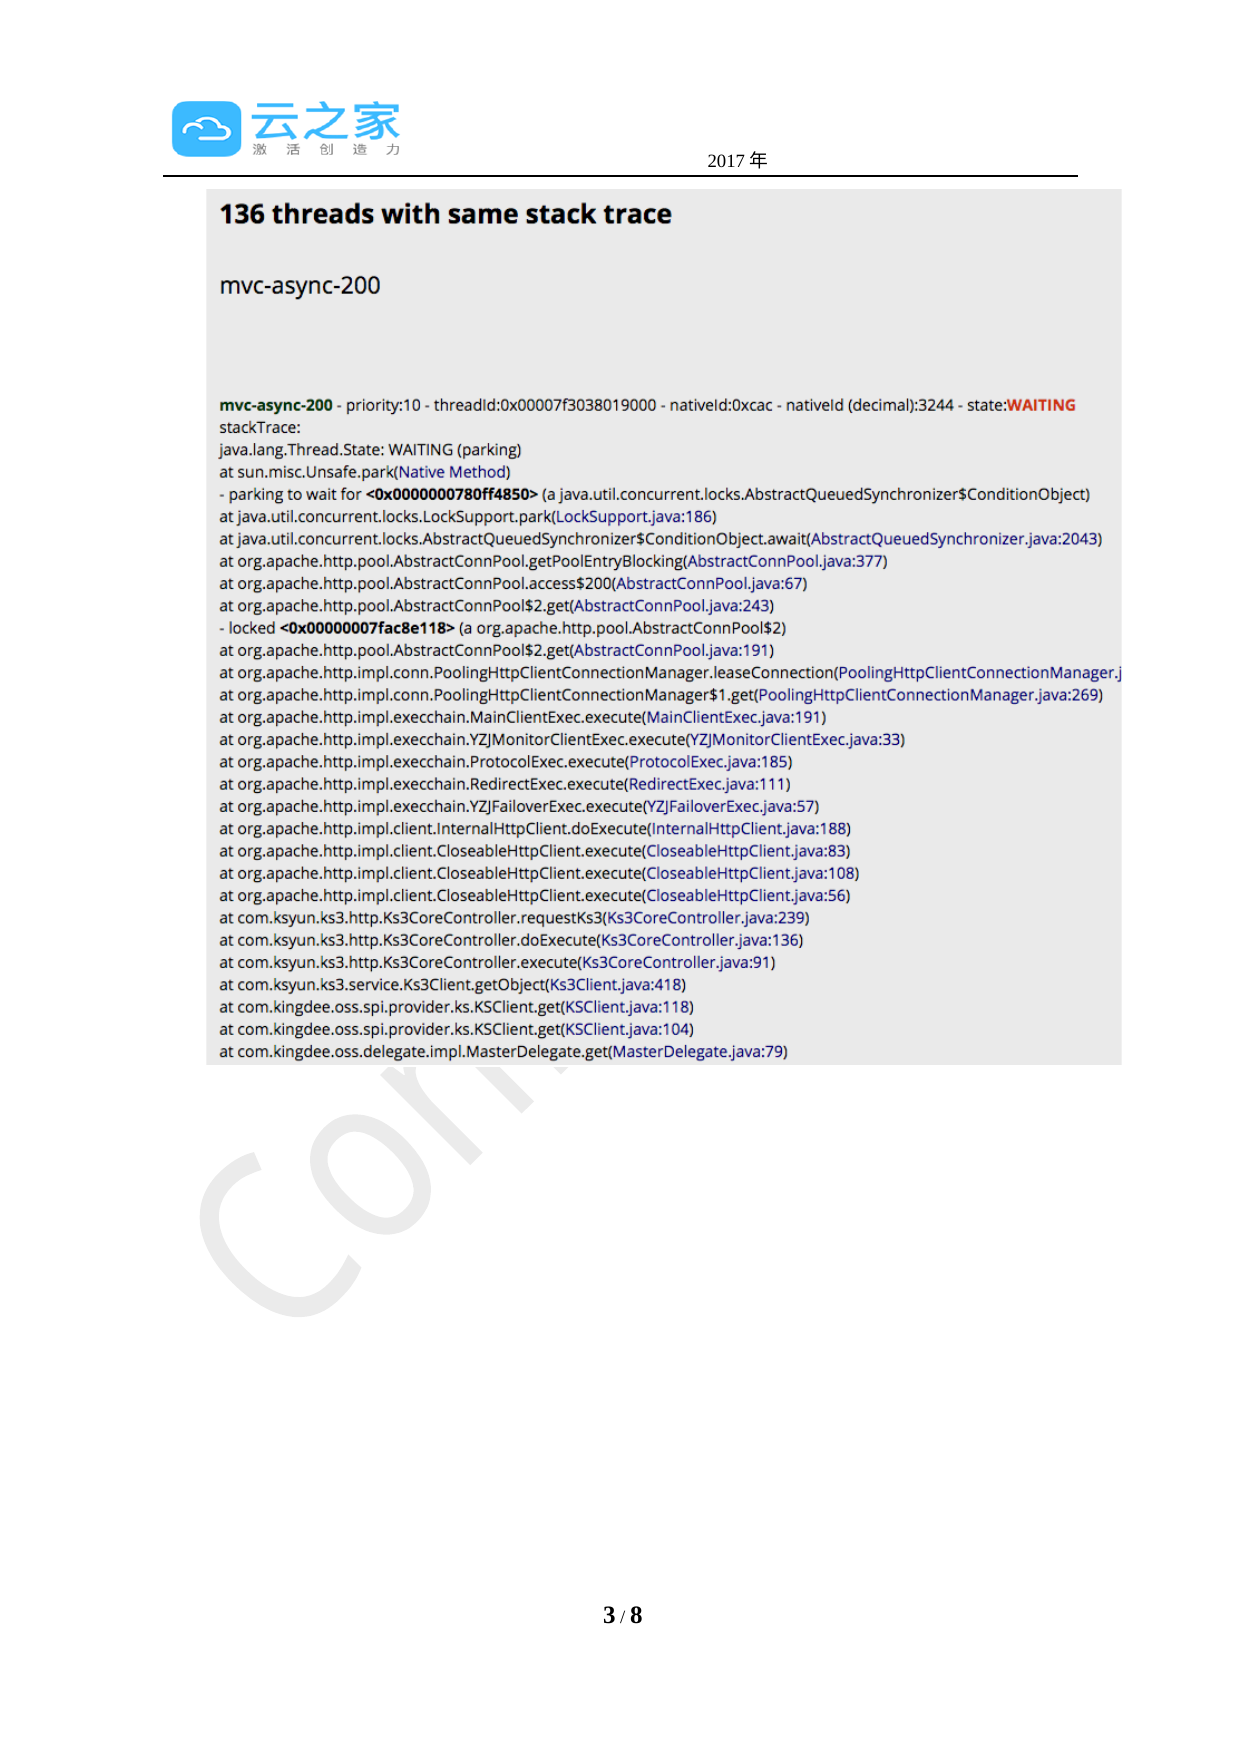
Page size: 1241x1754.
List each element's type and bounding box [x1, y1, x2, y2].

picture [162, 88, 418, 168]
picture [206, 189, 1122, 1065]
